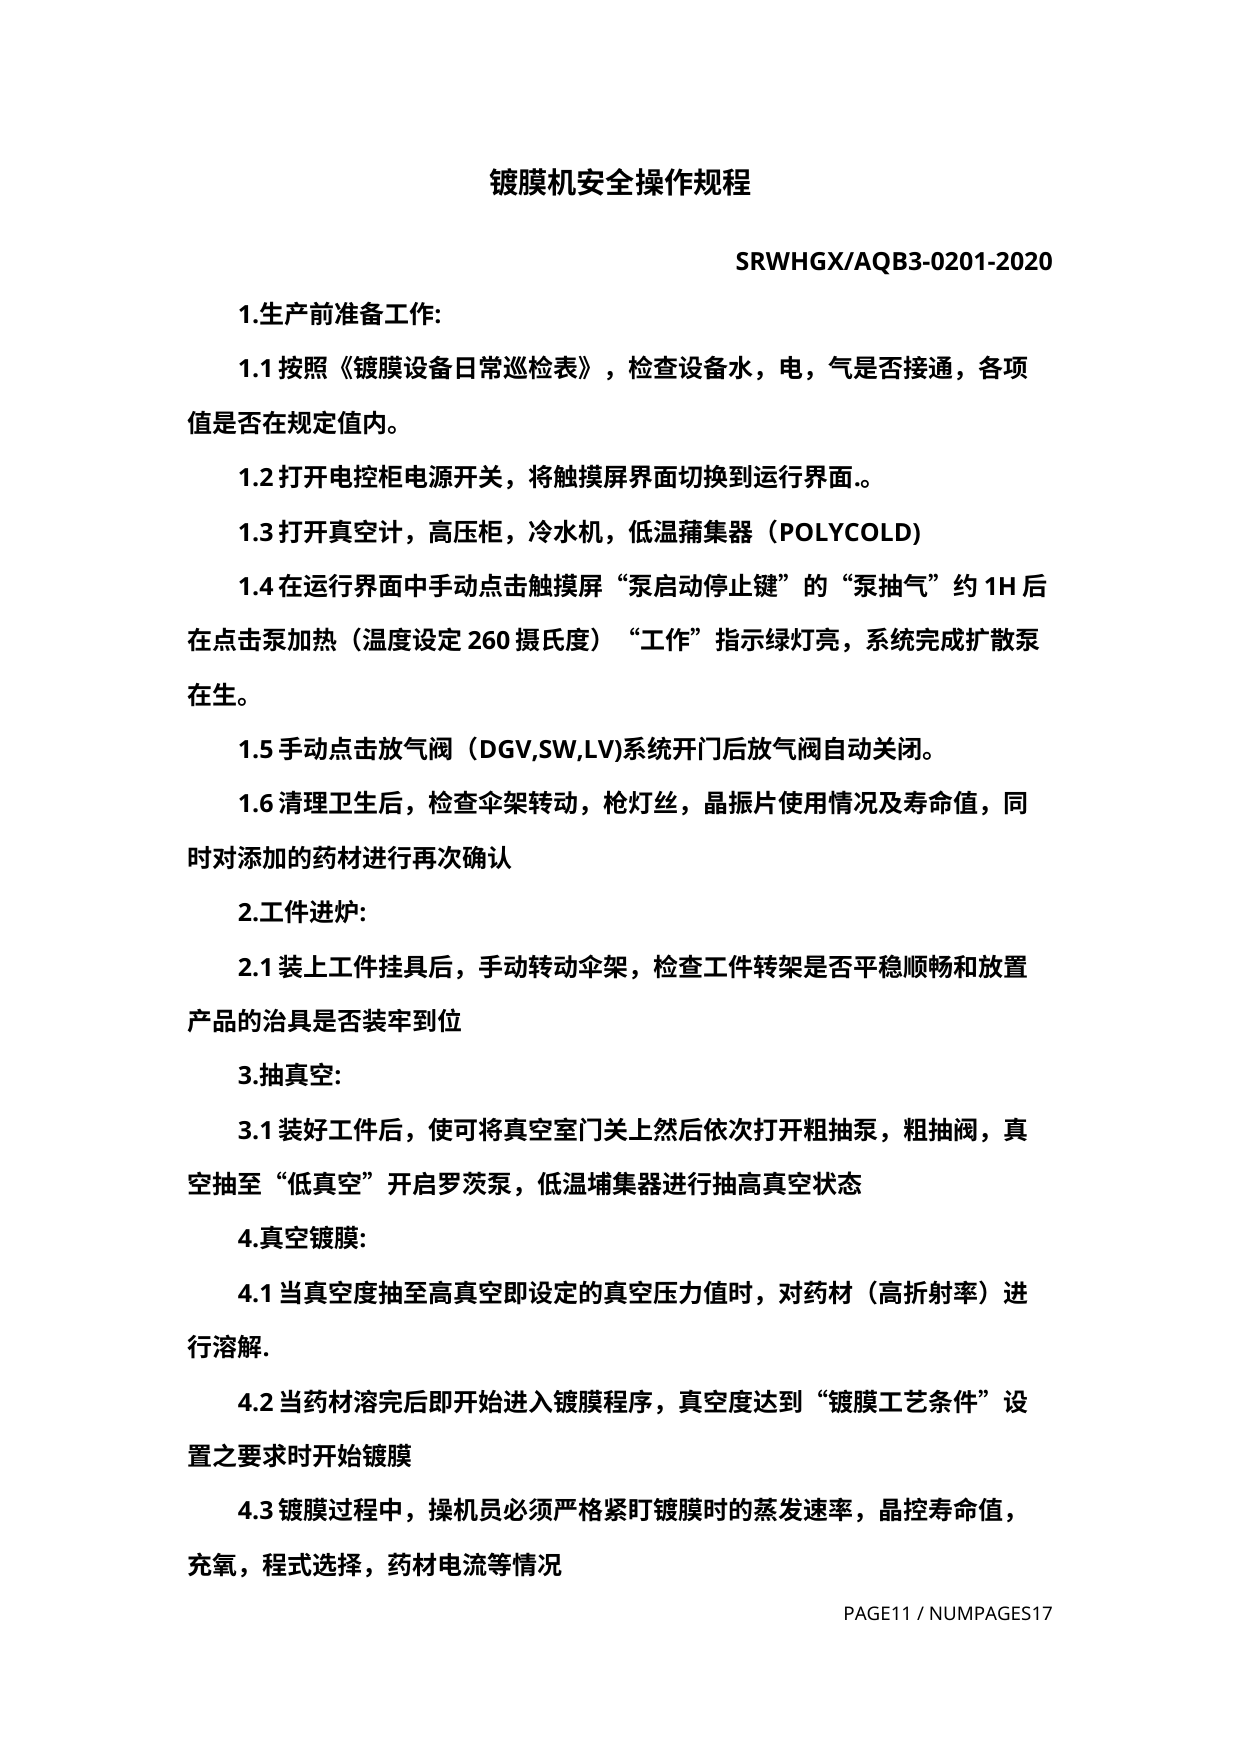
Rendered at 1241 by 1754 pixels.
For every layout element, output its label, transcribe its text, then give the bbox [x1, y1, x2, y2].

text 4.1当真空度抽至高真空即设定的真空压力值时，对药材（高折射率）进行溶解. [187, 1273, 1053, 1364]
text 2.1装上工件挂具后，手动转动伞架，检查工件转架是否平稳顺畅和放置产品的治具是否装牢到位 [187, 947, 1053, 1038]
text 4.3镀膜过程中，操机员必须严格紧盯镀膜时的蒸发速率，晶控寿命值，充氧，程式选择，药材电流等情况 [187, 1491, 1053, 1581]
text 1.1按照《镀膜设备日常巡检表》，检查设备水，电，气是否接通，各项值是否在规定值内。 [187, 349, 1053, 439]
text 镀膜机安全操作规程 [187, 159, 1053, 202]
text 3.1装好工件后，使可将真空室门关上然后依次打开粗抽泵，粗抽阀，真空抽至“低真空”开启罗茨泵，低温埔集器进行抽高真空状态 [187, 1110, 1053, 1201]
text 4.真空镀膜: [187, 1219, 1053, 1255]
text 1.4在运行界面中手动点击触摸屏“泵启动停止键”的“泵抽气”约1H后在点击泵加热（温度设定260摄氏度）“工作”指示绿灯亮，系统完成扩散泵在生。 [187, 566, 1053, 711]
text 1.2打开电控柜电源开关，将触摸屏界面切换到运行界面.。 [187, 458, 1053, 494]
text 4.2当药材溶完后即开始进入镀膜程序，真空度达到“镀膜工艺条件”设置之要求时开始镀膜 [187, 1382, 1053, 1473]
text 3.抽真空: [187, 1056, 1053, 1092]
text 1.3打开真空计，高压柜，冷水机，低温蒱集器（POLYCOLD) [187, 512, 1053, 548]
text 1.5手动点击放气阀（DGV,SW,LV)系统开门后放气阀自动关闭。 [187, 729, 1053, 766]
text SRWHGX/AQB3-0201-2020 [187, 243, 1053, 278]
text 1.6清理卫生后，检查伞架转动，枪灯丝，晶振片使用情况及寿命值，同时对添加的药材进行再次确认 [187, 784, 1053, 874]
text 1.生产前准备工作: [187, 294, 1053, 331]
text 2.工件进炉: [187, 893, 1053, 929]
